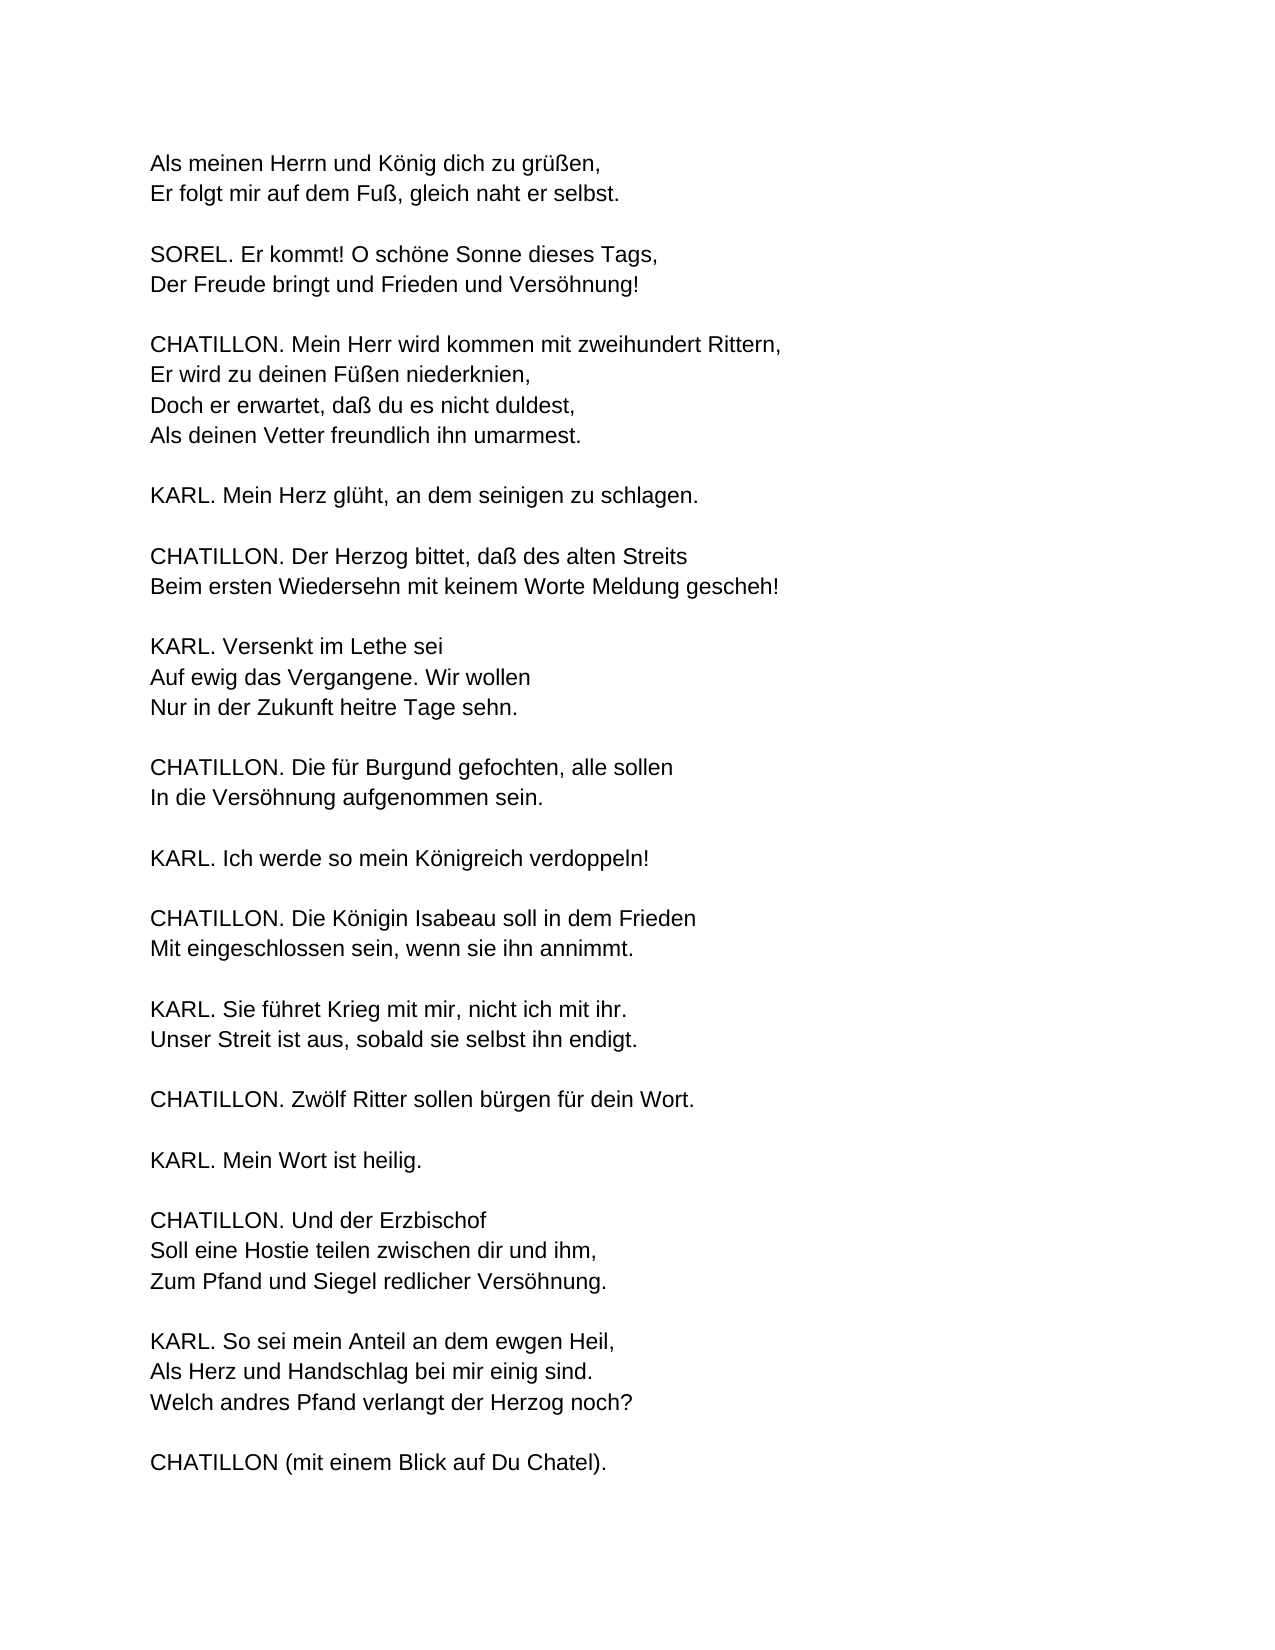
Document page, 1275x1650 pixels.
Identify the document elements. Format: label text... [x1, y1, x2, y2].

text Welch andres Pfand verlangt der Herzog noch? [150, 1388, 1125, 1415]
text Als Herz und Handschlag bei mir einig sind. [150, 1358, 1125, 1385]
text Doch er erwartet, daß du es nicht duldest, [150, 392, 1125, 418]
text CHATILLON. Zwölf Ritter sollen bürgen für dein Wort. [150, 1086, 1125, 1113]
text CHATILLON. Die Königin Isabeau soll in dem Frieden [150, 905, 1125, 932]
text KARL. Ich werde so mein Königreich verdoppeln! [150, 845, 1125, 871]
text Auf ewig das Vergangene. Wir wollen [150, 663, 1125, 690]
text Beim ersten Wiedersehn mit keinem Worte Meldung gescheh! [150, 573, 1125, 599]
text SOREL. Er kommt! O schöne Sonne dieses Tags, [150, 241, 1125, 267]
text KARL. Mein Herz glüht, an dem seinigen zu schlagen. [150, 482, 1125, 509]
text Soll eine Hostie teilen zwischen dir und ihm, [150, 1237, 1125, 1264]
text Als deinen Vetter freundlich ihn umarmest. [150, 422, 1125, 448]
text Zum Pfand und Siegel redlicher Versöhnung. [150, 1268, 1125, 1294]
text KARL. So sei mein Anteil an dem ewgen Heil, [150, 1328, 1125, 1354]
text CHATILLON. Und der Erzbischof [150, 1207, 1125, 1234]
text CHATILLON (mit einem Blick auf Du Chatel). [150, 1449, 1125, 1475]
text CHATILLON. Mein Herr wird kommen mit zweihundert Rittern, [150, 331, 1125, 358]
text Nur in der Zukunft heitre Tage sehn. [150, 694, 1125, 720]
text Mit eingeschlossen sein, wenn sie ihn annimmt. [150, 935, 1125, 962]
text Als meinen Herrn und König dich zu grüßen, [150, 150, 1125, 176]
text Der Freude bringt und Frieden und Versöhnung! [150, 271, 1125, 297]
text KARL. Versenkt im Lethe sei [150, 633, 1125, 660]
text CHATILLON. Die für Burgund gefochten, alle sollen [150, 754, 1125, 781]
text Er folgt mir auf dem Fuß, gleich naht er selbst. [150, 180, 1125, 207]
text CHATILLON. Der Herzog bittet, daß des alten Streits [150, 543, 1125, 569]
text In die Versöhnung aufgenommen sein. [150, 784, 1125, 811]
text KARL. Mein Wort ist heilig. [150, 1147, 1125, 1173]
text Er wird zu deinen Füßen niederknien, [150, 361, 1125, 388]
text KARL. Sie führet Krieg mit mir, nicht ich mit ihr. [150, 996, 1125, 1022]
text Unser Streit ist aus, sobald sie selbst ihn endigt. [150, 1026, 1125, 1052]
